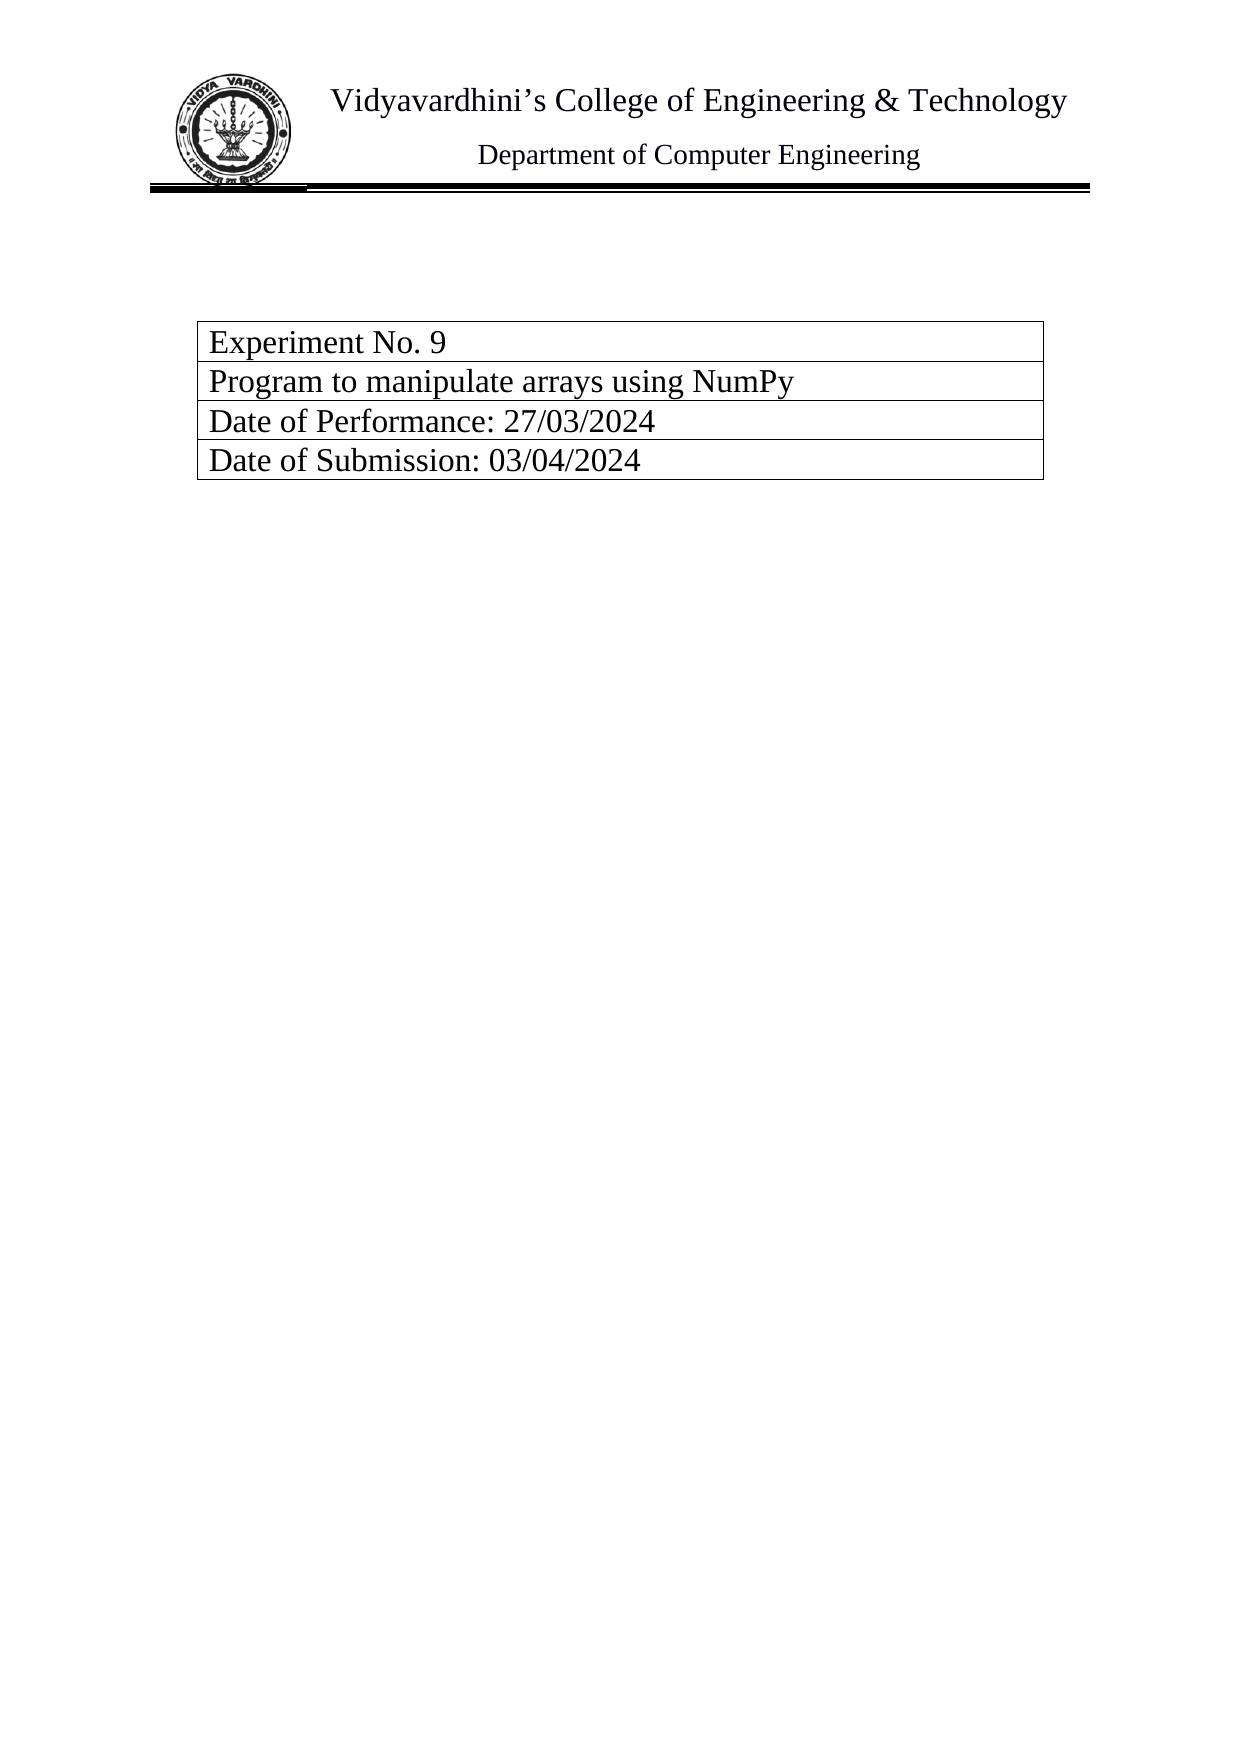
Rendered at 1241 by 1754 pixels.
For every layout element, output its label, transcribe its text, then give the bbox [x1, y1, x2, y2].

table_header Experiment No. 9 [198, 322, 1043, 361]
table_cell Date of Submission: 03/04/2024 [198, 440, 1043, 479]
table_cell Date of Performance: 27/03/2024 [198, 401, 1043, 439]
picture [173, 73, 292, 183]
table_cell Program to manipulate arrays using NumPy [198, 362, 1043, 400]
